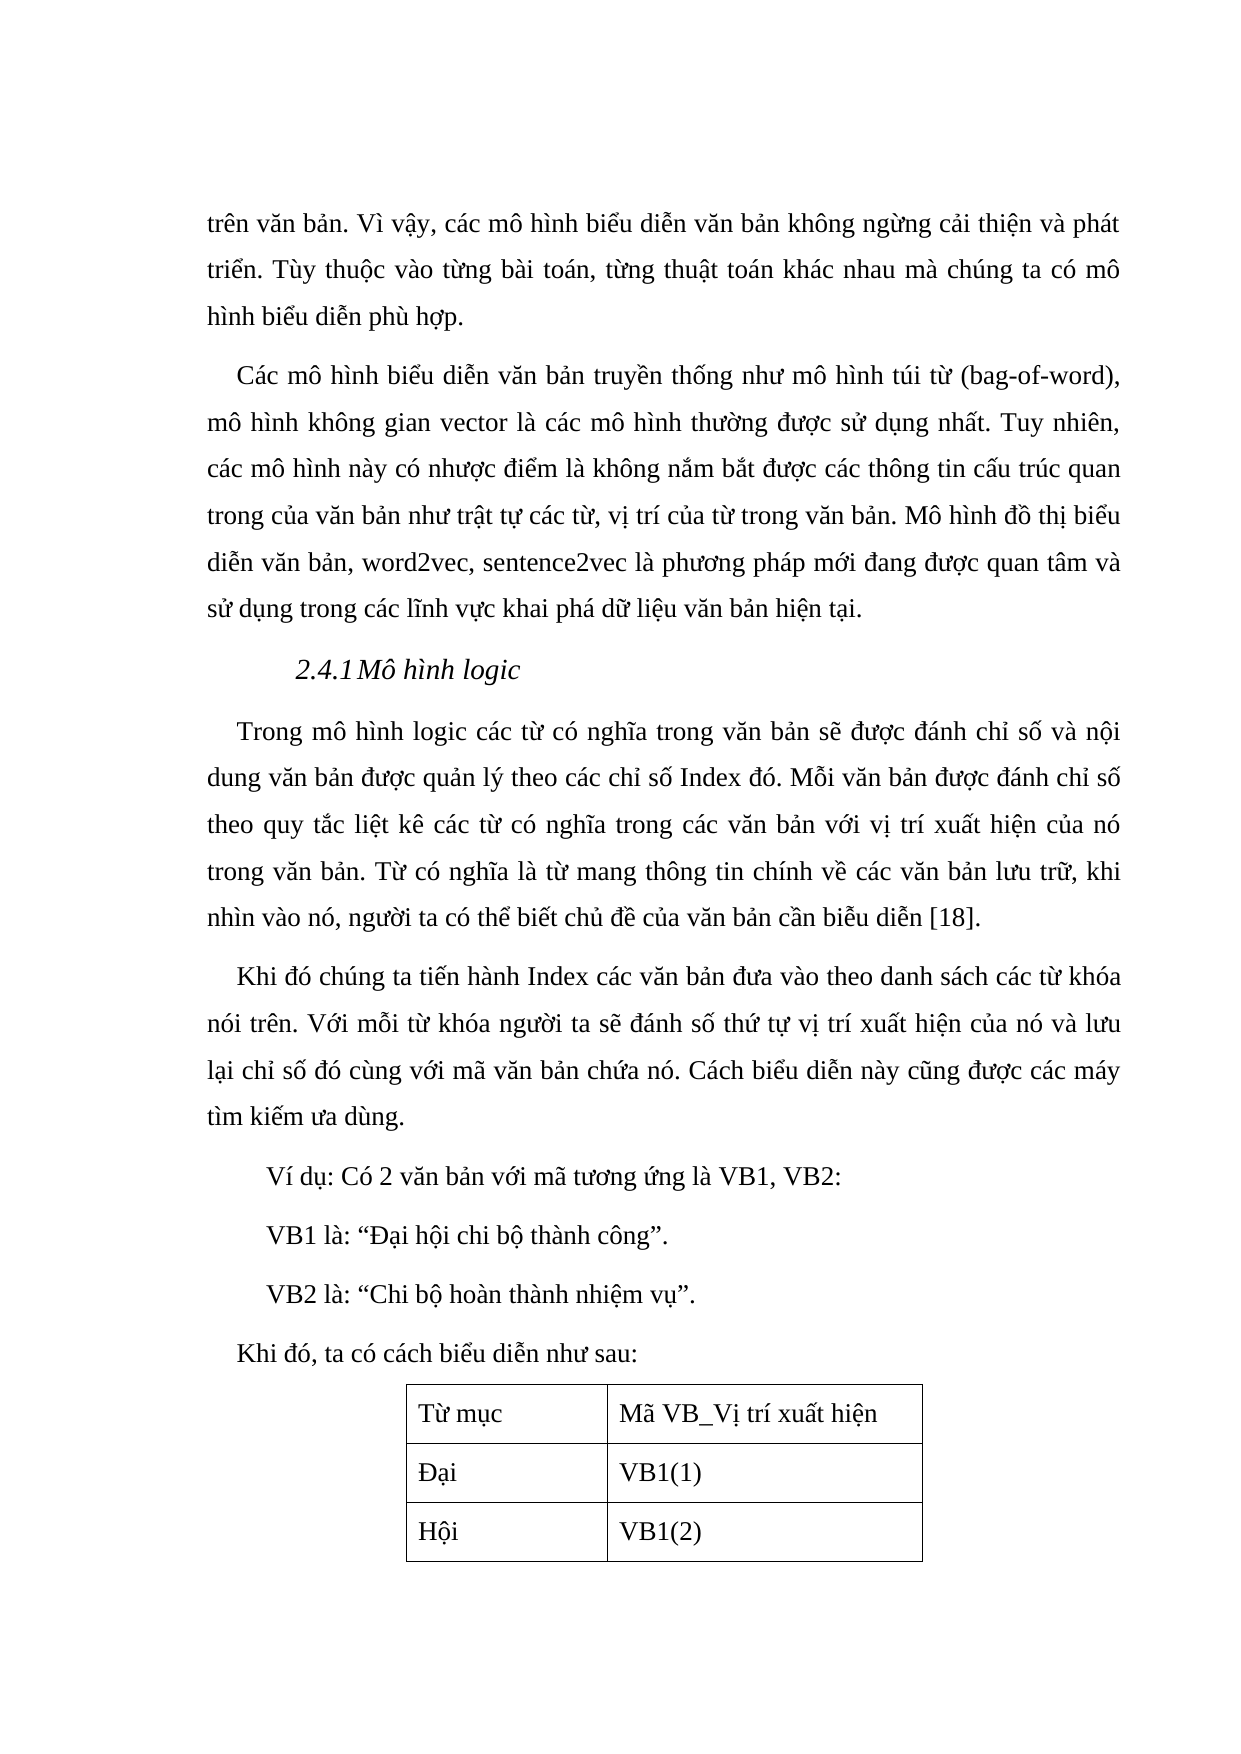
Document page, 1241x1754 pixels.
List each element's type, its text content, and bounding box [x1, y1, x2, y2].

text VB1 là: “Đại hội chi bộ thành công”. [266, 1219, 1122, 1250]
table_header Mã VB_Vị trí xuất hiện [608, 1385, 922, 1443]
text Khi đó chúng ta tiến hành Index các văn bản đưa vào theo danh sách các từ khóa nói trên. Với mỗi từ khóa người ta sẽ đánh số thứ tự vị trí xuất hiện của nó và lưu lại chỉ số đó cùng với mã văn bản chứa nó. Cách biểu diễn này cũng được các máy tìm kiếm ưa dùng. [207, 960, 1122, 1132]
text Trong mô hình logic các từ có nghĩa trong văn bản sẽ được đánh chỉ số và nội dung văn bản được quản lý theo các chỉ số Index đó. Mỗi văn bản được đánh chỉ số theo quy tắc liệt kê các từ có nghĩa trong các văn bản với vị trí xuất hiện của nó trong văn bản. Từ có nghĩa là từ mang thông tin chính về các văn bản lưu trữ, khi nhìn vào nó, người ta có thể biết chủ đề của văn bản cần biễu diễn [18]. [207, 714, 1122, 932]
table_cell Đại [407, 1444, 607, 1502]
text Khi đó, ta có cách biểu diễn như sau: [207, 1337, 1122, 1368]
text Ví dụ: Có 2 văn bản với mã tương ứng là VB1, VB2: [266, 1159, 1122, 1191]
table_cell Hội [407, 1503, 607, 1561]
table_header Từ mục [407, 1385, 607, 1443]
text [207, 207, 1122, 331]
table_cell VB1(1) [608, 1444, 922, 1502]
text Các mô hình biểu diễn văn bản truyền thống như mô hình túi từ (bag-of-word), mô hình không gian vector là các mô hình thường được sử dụng nhất. Tuy nhiên, các mô hình này có nhược điểm là không nắm bắt được các thông tin cấu trúc quan trong của văn bản như trật tự các từ, vị trí của từ trong văn bản. Mô hình đồ thị biểu diễn văn bản, word2vec, sentence2vec là phương pháp mới đang được quan tâm và sử dụng trong các lĩnh vực khai phá dữ liệu văn bản hiện tại. [207, 359, 1122, 624]
subtitle Mô hình logic [266, 652, 1122, 685]
text VB2 là: “Chi bộ hoàn thành nhiệm vụ”. [266, 1278, 1122, 1309]
table_cell VB1(2) [608, 1503, 922, 1561]
